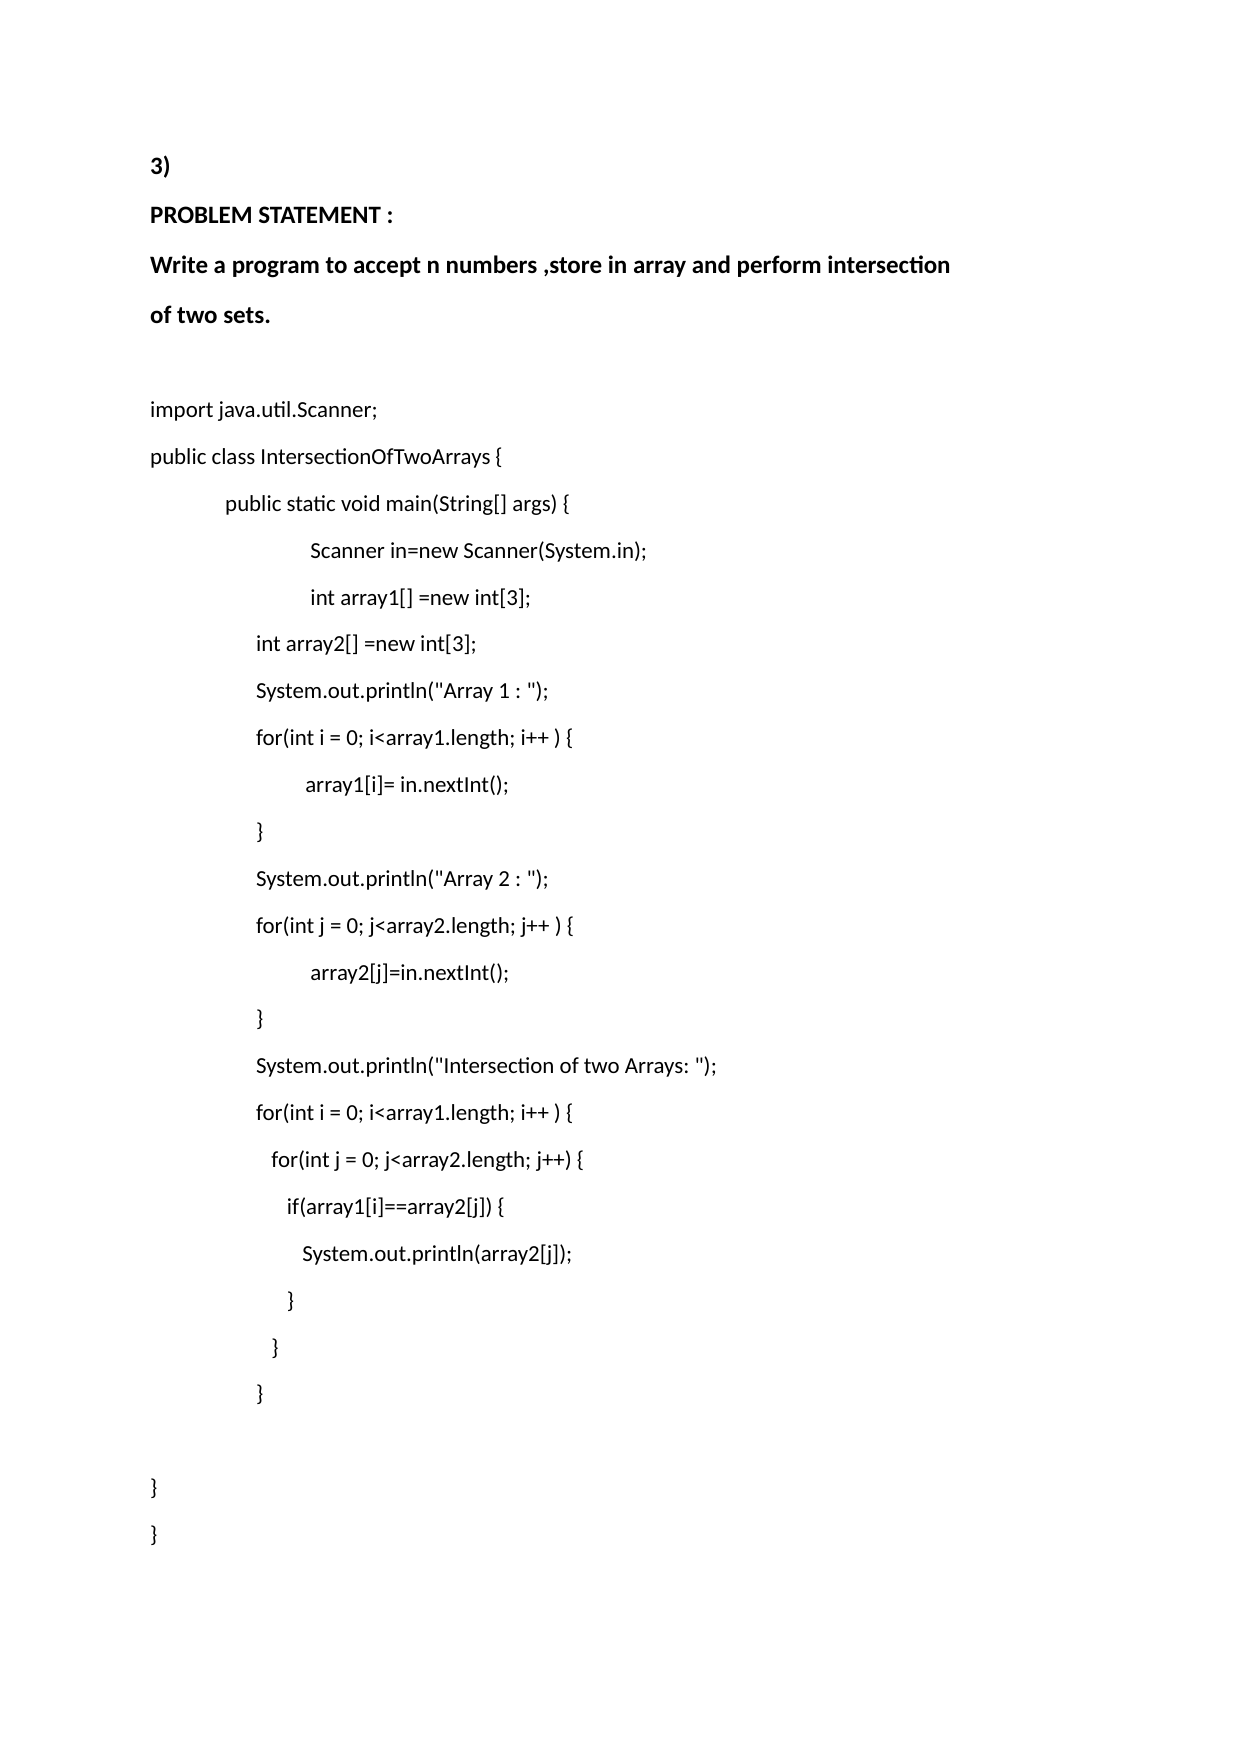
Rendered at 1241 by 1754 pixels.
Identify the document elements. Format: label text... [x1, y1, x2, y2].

text for(int i = 0; i<array1.length; i++ ) { [150, 723, 1090, 751]
text for(int i = 0; i<array1.length; i++ ) { [150, 1098, 1090, 1126]
text int array1[] =new int[3]; [150, 583, 1090, 611]
text if(array1[i]==array2[j]) { [150, 1192, 1090, 1220]
text } [150, 1286, 1090, 1314]
text 3) [150, 150, 1090, 181]
text } [150, 817, 1090, 845]
text } [150, 1004, 1090, 1033]
text } [150, 1379, 1090, 1408]
text Write a program to accept n numbers ,store in array and perform intersection [150, 249, 1090, 280]
text public static void main(String[] args) { [150, 489, 1090, 517]
text Scanner in=new Scanner(System.in); [150, 536, 1090, 564]
text System.out.println("Intersection of two Arrays: "); [150, 1051, 1090, 1079]
text int array2[] =new int[3]; [150, 629, 1090, 658]
text } [150, 1520, 1090, 1548]
text PROBLEM STATEMENT : [150, 199, 1090, 230]
text of two sets. [150, 299, 1090, 329]
text } [150, 1333, 1090, 1361]
text array2[j]=in.nextInt(); [150, 958, 1090, 986]
text } [150, 1473, 1090, 1501]
text for(int j = 0; j<array2.length; j++ ) { [150, 911, 1090, 939]
text for(int j = 0; j<array2.length; j++) { [150, 1145, 1090, 1173]
text System.out.println("Array 2 : "); [150, 864, 1090, 892]
text array1[i]= in.nextInt(); [150, 770, 1090, 798]
text import java.util.Scanner; [150, 395, 1090, 423]
text public class IntersectionOfTwoArrays { [150, 442, 1090, 470]
text System.out.println(array2[j]); [150, 1239, 1090, 1267]
text System.out.println("Array 1 : "); [150, 676, 1090, 704]
